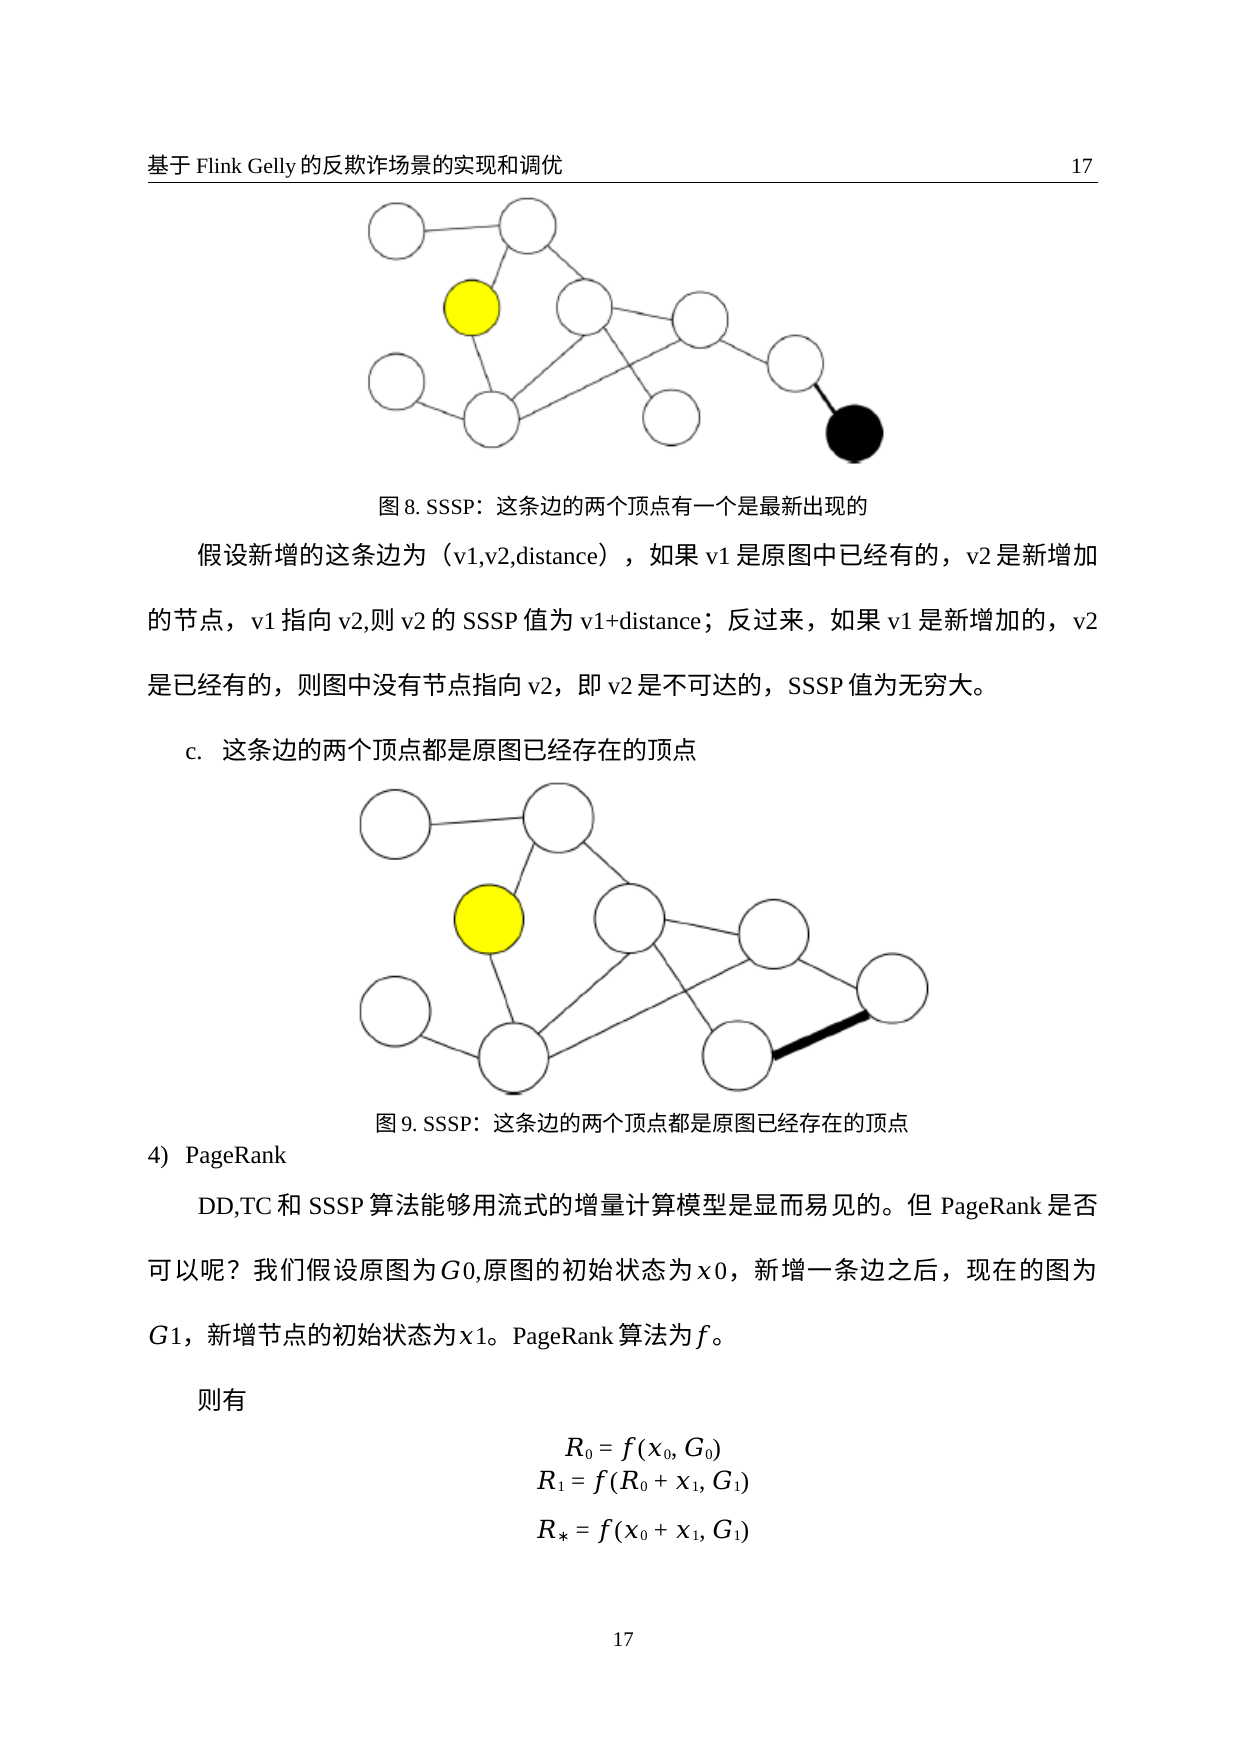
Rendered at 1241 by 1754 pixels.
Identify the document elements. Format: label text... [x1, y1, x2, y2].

text 则有 [148, 1366, 1098, 1431]
text 图8. SSSP：这条边的两个顶点有一个是最新出现的 [148, 488, 1098, 521]
text 𝑅∗ = 𝑓(𝑥0 + 𝑥1, 𝐺1) [148, 1496, 1098, 1561]
list 这条边的两个顶点都是原图已经存在的顶点 [185, 716, 1098, 781]
picture [346, 780, 938, 1100]
list PageRank [148, 1138, 1098, 1171]
picture [356, 195, 890, 467]
text 𝑅0 = 𝑓(𝑥0, 𝐺0) [148, 1431, 1098, 1463]
text 假设新增的这条边为（v1,v2,distance），如果v1是原图中已经有的，v2是新增加的节点，v1指向v2,则v2的SSSP值为v1+distance；反过来，如果v1是新增加的，v2是已经有的，则图中没有节点指向v2，即v2是不可达的，SSSP值为无穷大。 [148, 521, 1098, 716]
text DD,TC和SSSP算法能够用流式的增量计算模型是显而易见的。但PageRank是否可以呢？我们假设原图为𝐺0,原图的初始状态为𝑥0，新增一条边之后，现在的图为𝐺1，新增节点的初始状态为𝑥1。PageRank算法为𝑓。 [148, 1171, 1098, 1366]
text 𝑅1 = 𝑓(𝑅0 + 𝑥1, 𝐺1) [148, 1463, 1098, 1496]
text 图9. SSSP：这条边的两个顶点都是原图已经存在的顶点 [185, 1106, 1098, 1138]
